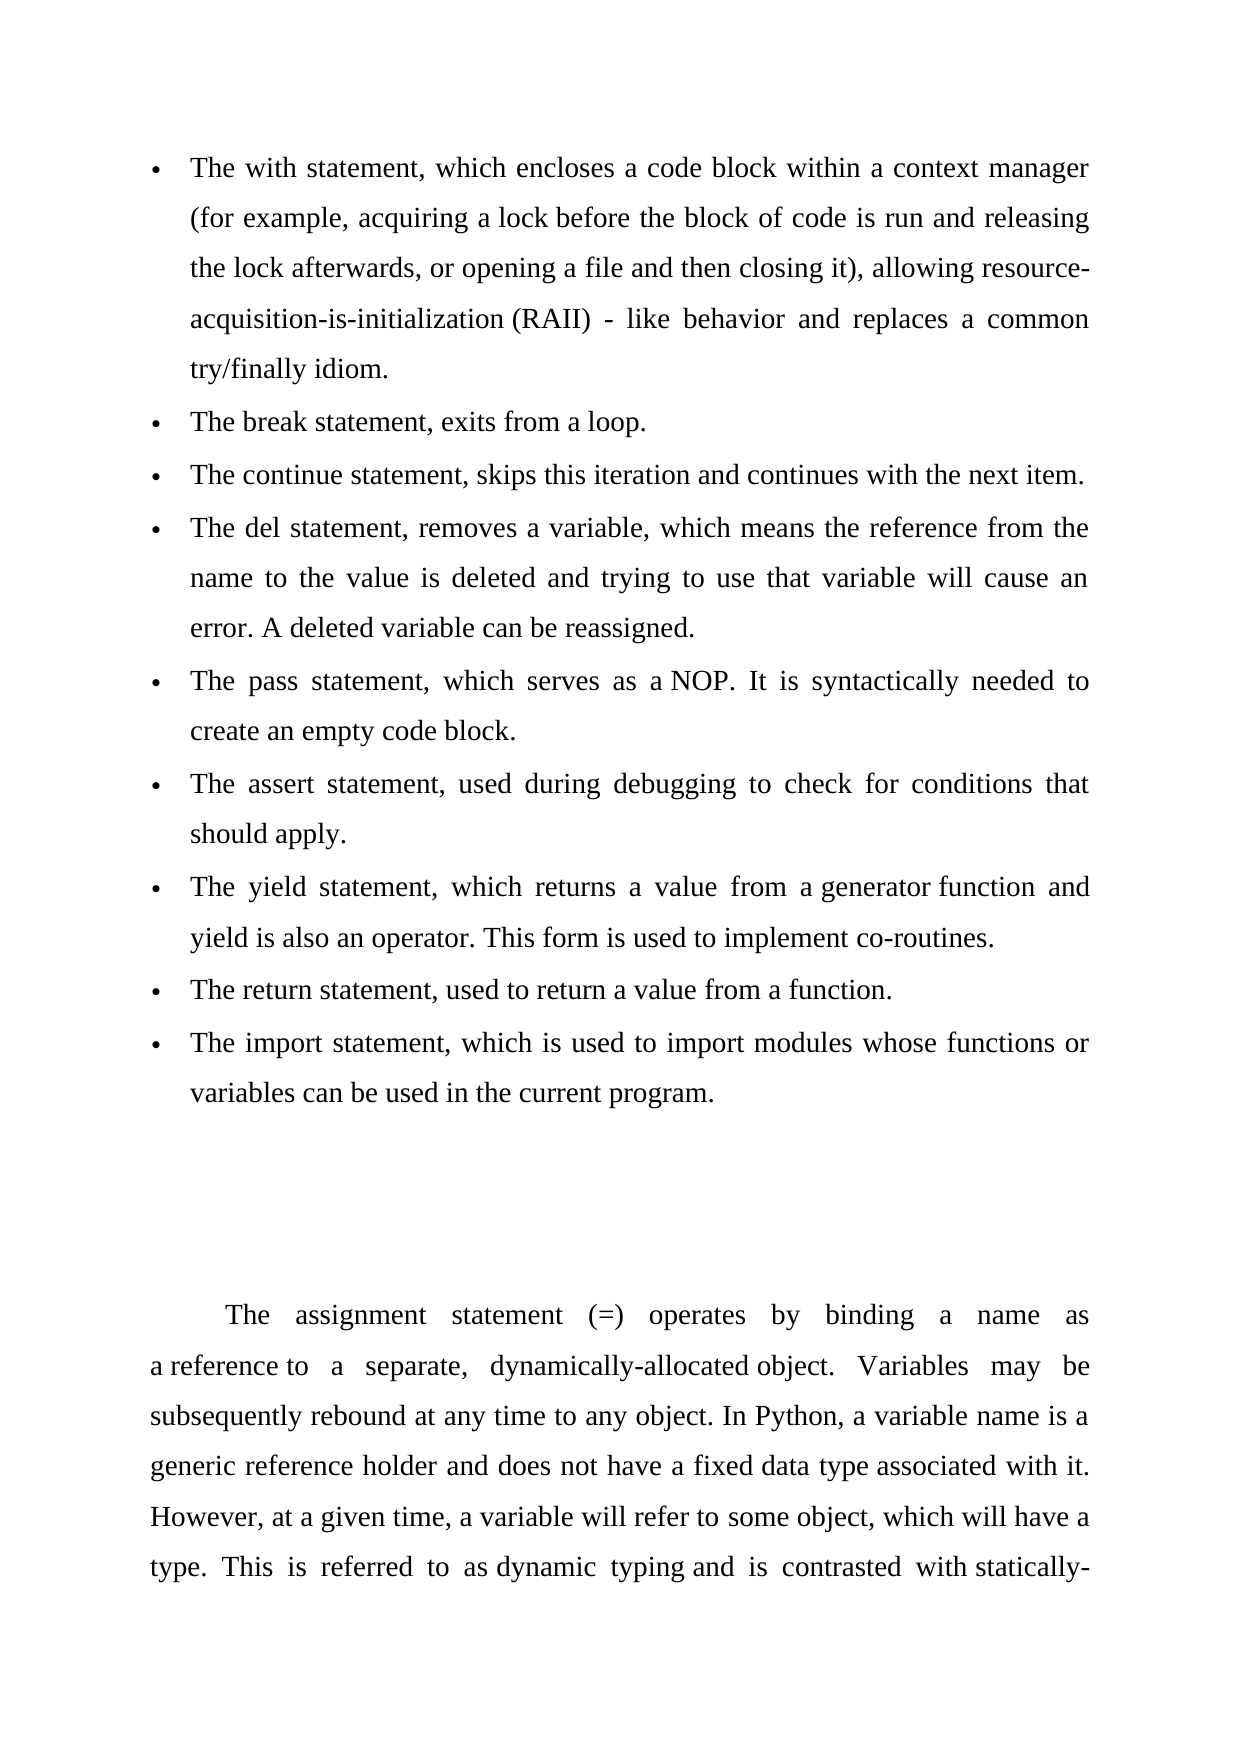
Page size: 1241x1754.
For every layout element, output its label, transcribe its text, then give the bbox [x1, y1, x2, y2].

list The pass statement, which serves as a NOP. It is syntactically needed to create an empty code block. [152, 663, 1090, 747]
list The return statement, used to return a value from a function. [152, 972, 1090, 1006]
list The del statement, removes a variable, which means the reference from the name to the value is deleted and trying to use that variable will cause an error. A deleted variable can be reassigned. [152, 510, 1090, 644]
list The with statement, which encloses a code block within a context manager (for example, acquiring a lock before the block of code is run and releasing the lock afterwards, or opening a file and then closing it), allowing resource-acquisition-is-initialization (RAII) - like behavior and replaces a common try/finally idiom. [152, 150, 1090, 385]
list The yield statement, which returns a value from a generator function and yield is also an operator. This form is used to implement co-routines. [152, 869, 1090, 953]
list The continue statement, skips this iteration and continues with the next item. [152, 457, 1090, 490]
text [150, 1297, 1090, 1582]
list The import statement, which is used to import modules whose functions or variables can be used in the current program. [152, 1025, 1090, 1109]
list The break statement, exits from a loop. [152, 404, 1090, 438]
list The assert statement, used during debugging to check for conditions that should apply. [152, 766, 1090, 850]
